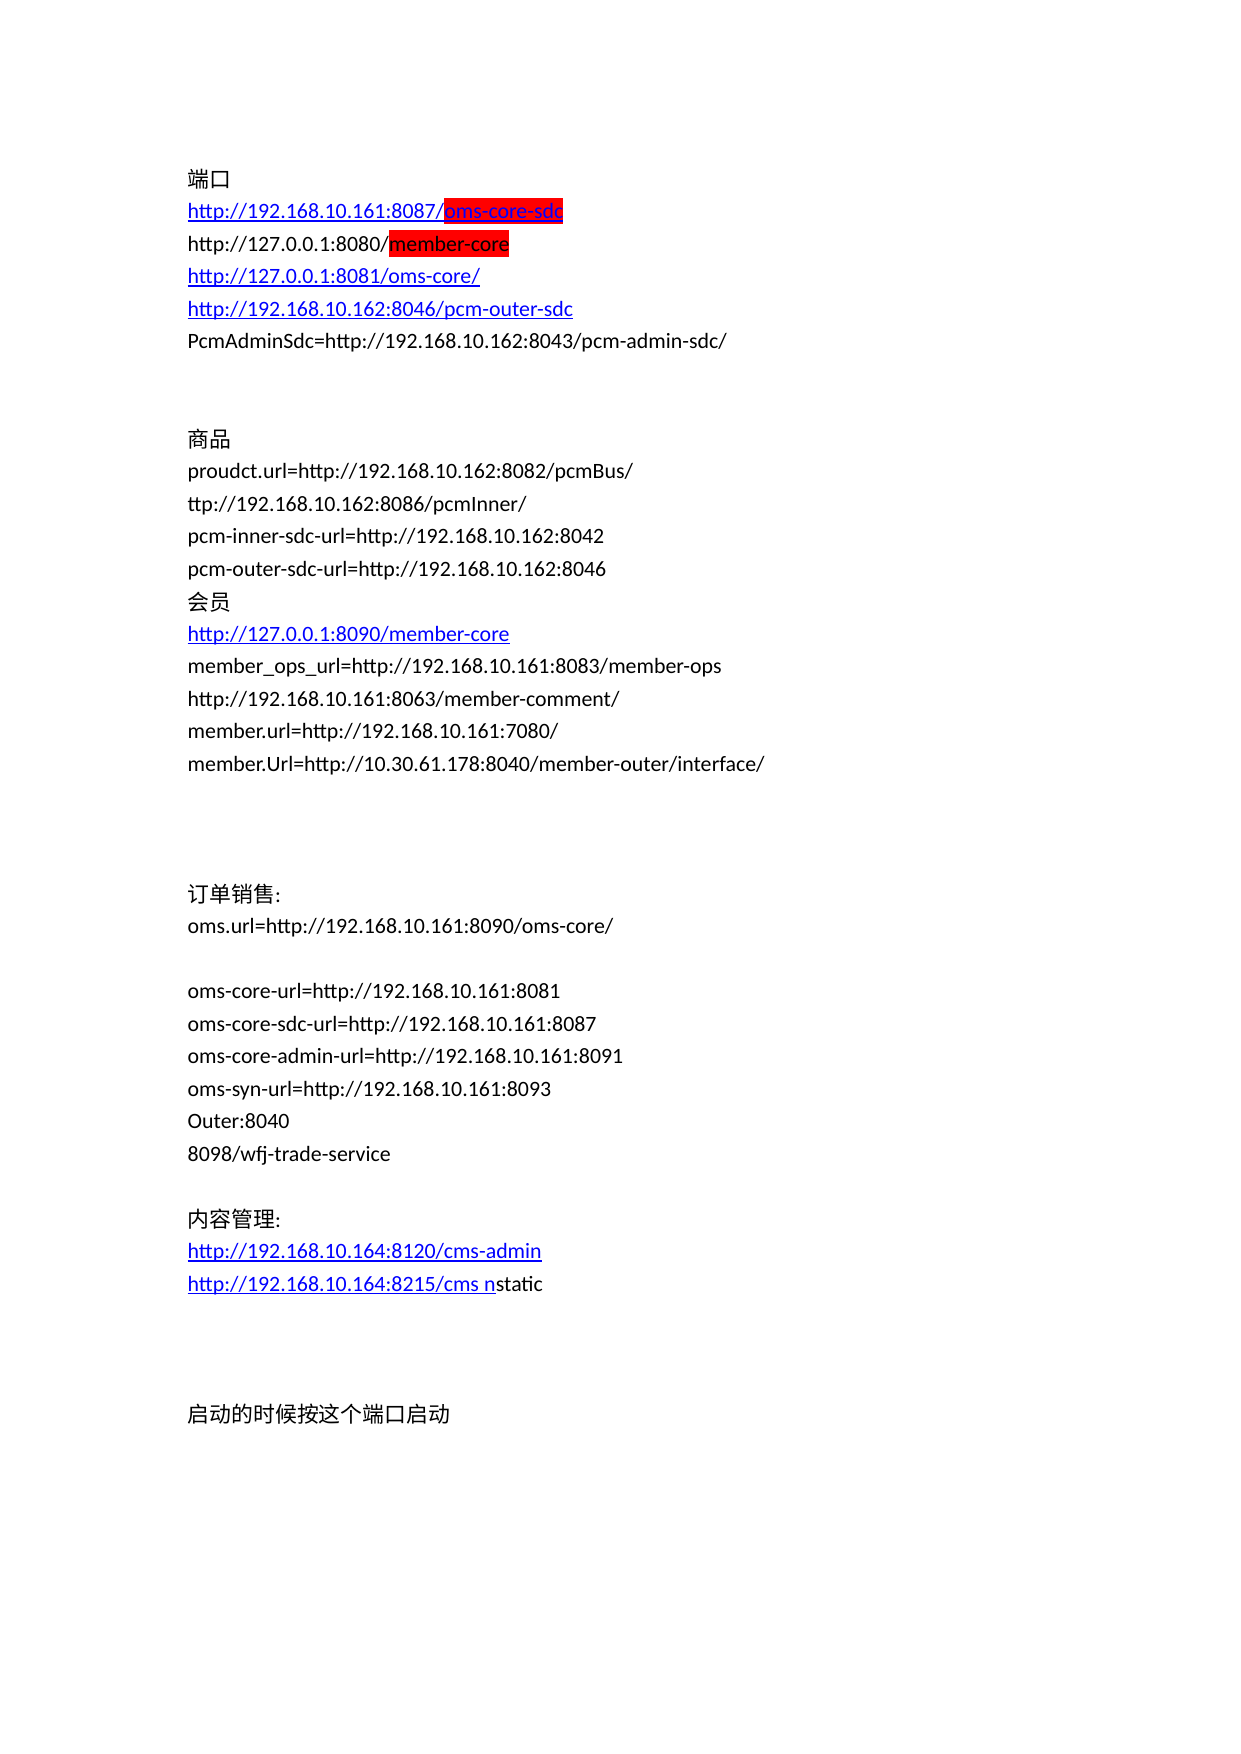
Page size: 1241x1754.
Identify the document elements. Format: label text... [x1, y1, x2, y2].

text 订单销售: [187, 877, 1053, 909]
text oms-core-sdc-url=http://192.168.10.161:8087 [187, 1007, 1053, 1039]
text oms-syn-url=http://192.168.10.161:8093 [187, 1072, 1053, 1104]
text member_ops_url=http://192.168.10.161:8083/member-ops [187, 649, 1053, 682]
text 端口 [187, 162, 1053, 194]
text pcm-inner-sdc-url=http://192.168.10.162:8042 [187, 519, 1053, 552]
text 内容管理: [187, 1202, 1053, 1234]
text member.Url=http://10.30.61.178:8040/member-outer/interface/ [187, 747, 1053, 779]
text member.url=http://192.168.10.161:7080/ [187, 714, 1053, 747]
text ttp://192.168.10.162:8086/pcmInner/ [187, 487, 1053, 519]
text 商品 [187, 422, 1053, 454]
text http://127.0.0.1:8080/member-core [187, 227, 1053, 259]
text proudct.url=http://192.168.10.162:8082/pcmBus/ [187, 454, 1053, 487]
text http://192.168.10.161:8087/oms-core-sdc [187, 194, 1053, 227]
text oms-core-url=http://192.168.10.161:8081 [187, 974, 1053, 1007]
text PcmAdminSdc=http://192.168.10.162:8043/pcm-admin-sdc/ [187, 324, 1053, 357]
text oms-core-admin-url=http://192.168.10.161:8091 [187, 1039, 1053, 1072]
text 会员 [187, 584, 1053, 617]
text pcm-outer-sdc-url=http://192.168.10.162:8046 [187, 552, 1053, 584]
text http://192.168.10.162:8046/pcm-outer-sdc [187, 292, 1053, 324]
text http://192.168.10.161:8063/member-comment/ [187, 682, 1053, 714]
text Outer:8040 [187, 1104, 1053, 1137]
text oms.url=http://192.168.10.161:8090/oms-core/ [187, 909, 1053, 942]
text http://192.168.10.164:8120/cms-admin [187, 1234, 1053, 1267]
text 启动的时候按这个端口启动 [187, 1397, 1053, 1429]
text http://127.0.0.1:8081/oms-core/ [187, 259, 1053, 292]
text http://127.0.0.1:8090/member-core [187, 617, 1053, 649]
text 8098/wfj-trade-service [187, 1137, 1053, 1169]
text http://192.168.10.164:8215/cms nstatic [187, 1267, 1053, 1299]
